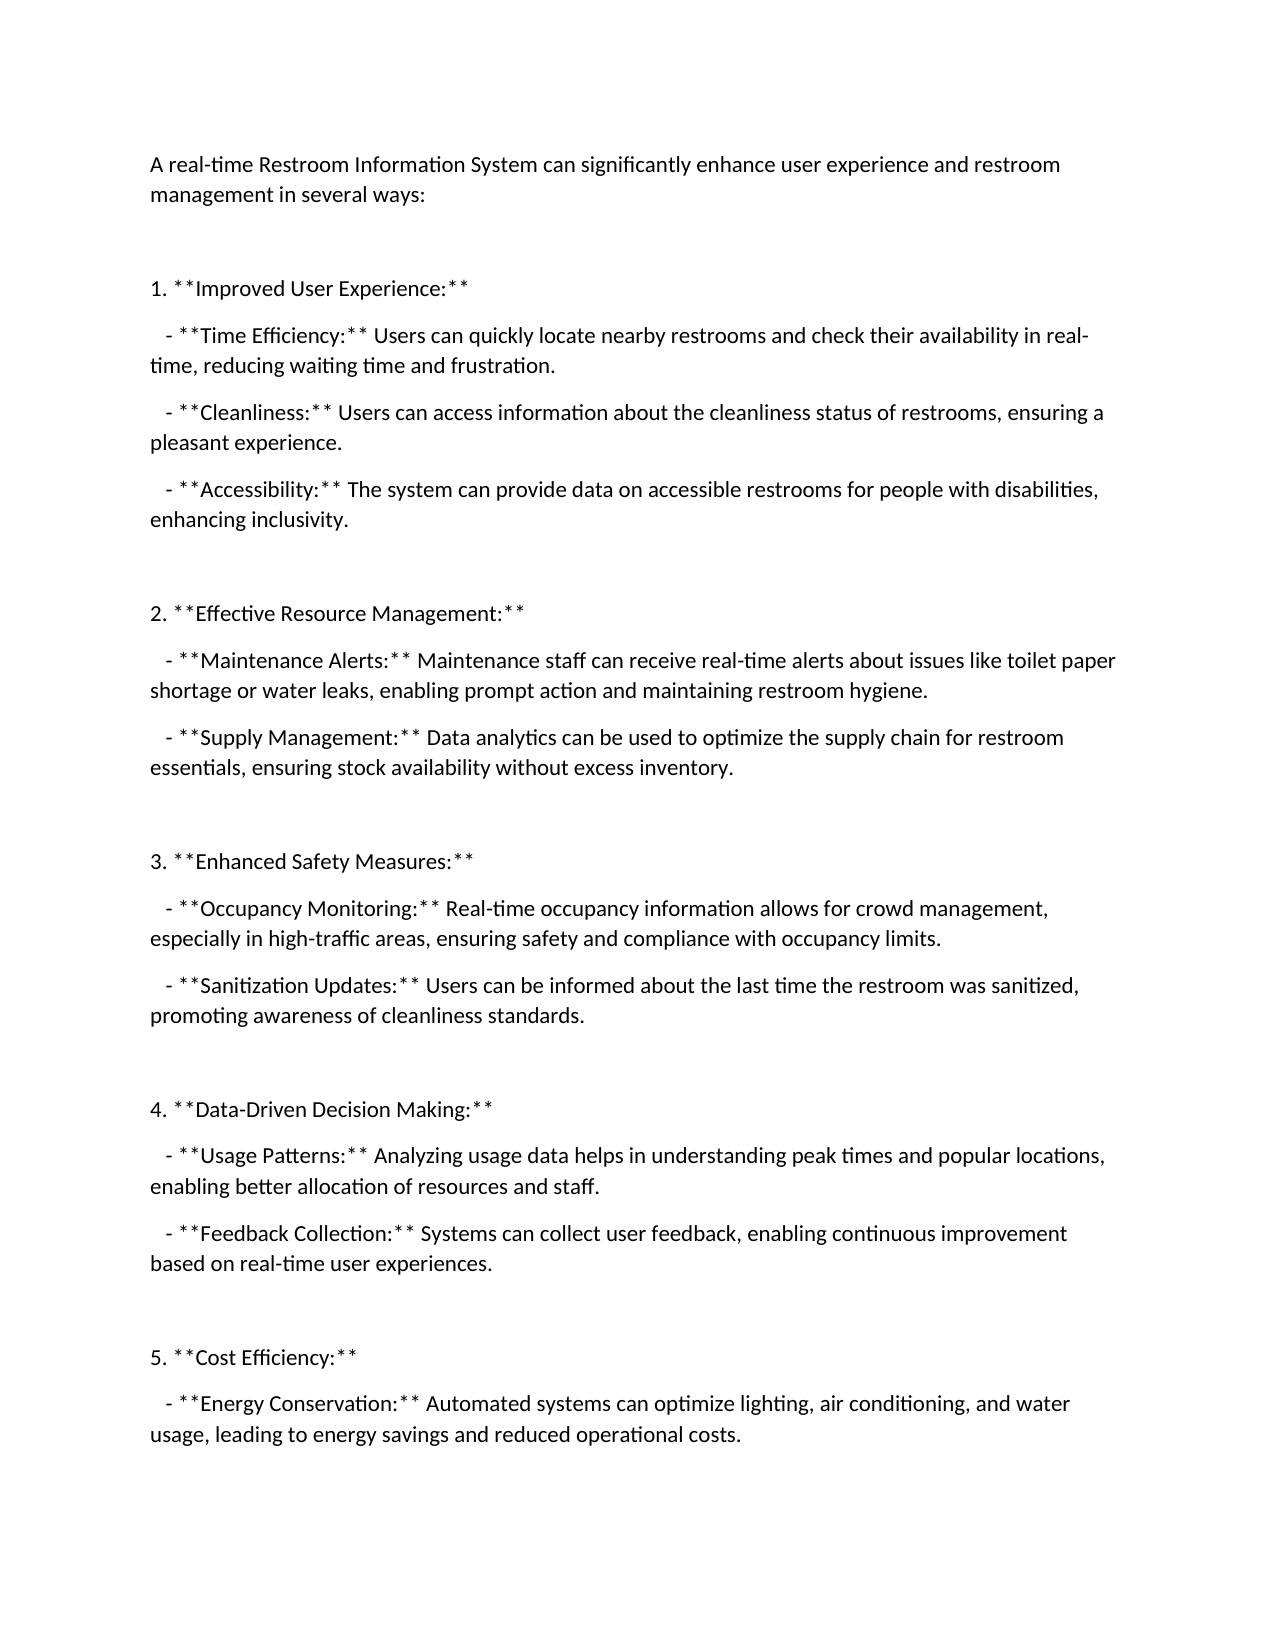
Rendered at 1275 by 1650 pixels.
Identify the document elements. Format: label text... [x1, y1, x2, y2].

text - **Maintenance Alerts:** Maintenance staff can receive real-time alerts about issues like toilet paper shortage or water leaks, enabling prompt action and maintaining restroom hygiene. [150, 646, 1125, 704]
text - **Cleanliness:** Users can access information about the cleanliness status of restrooms, ensuring a pleasant experience. [150, 398, 1125, 456]
text - **Energy Conservation:** Automated systems can optimize lighting, air conditioning, and water usage, leading to energy savings and reduced operational costs. [150, 1389, 1125, 1448]
text A real-time Restroom Information System can significantly enhance user experience and restroom management in several ways: [150, 150, 1125, 208]
text - **Sanitization Updates:** Users can be informed about the last time the restroom was sanitized, promoting awareness of cleanliness standards. [150, 971, 1125, 1029]
text 1. **Improved User Experience:** [150, 274, 1125, 302]
text - **Supply Management:** Data analytics can be used to optimize the supply chain for restroom essentials, ensuring stock availability without excess inventory. [150, 723, 1125, 781]
text - **Accessibility:** The system can provide data on accessible restrooms for people with disabilities, enhancing inclusivity. [150, 475, 1125, 533]
text 4. **Data-Driven Decision Making:** [150, 1095, 1125, 1123]
text 5. **Cost Efficiency:** [150, 1343, 1125, 1371]
text - **Feedback Collection:** Systems can collect user feedback, enabling continuous improvement based on real-time user experiences. [150, 1219, 1125, 1277]
text - **Occupancy Monitoring:** Real-time occupancy information allows for crowd management, especially in high-traffic areas, ensuring safety and compliance with occupancy limits. [150, 894, 1125, 952]
text 2. **Effective Resource Management:** [150, 599, 1125, 627]
text 3. **Enhanced Safety Measures:** [150, 847, 1125, 875]
text - **Usage Patterns:** Analyzing usage data helps in understanding peak times and popular locations, enabling better allocation of resources and staff. [150, 1142, 1125, 1200]
text - **Time Efficiency:** Users can quickly locate nearby restrooms and check their availability in real-time, reducing waiting time and frustration. [150, 321, 1125, 379]
